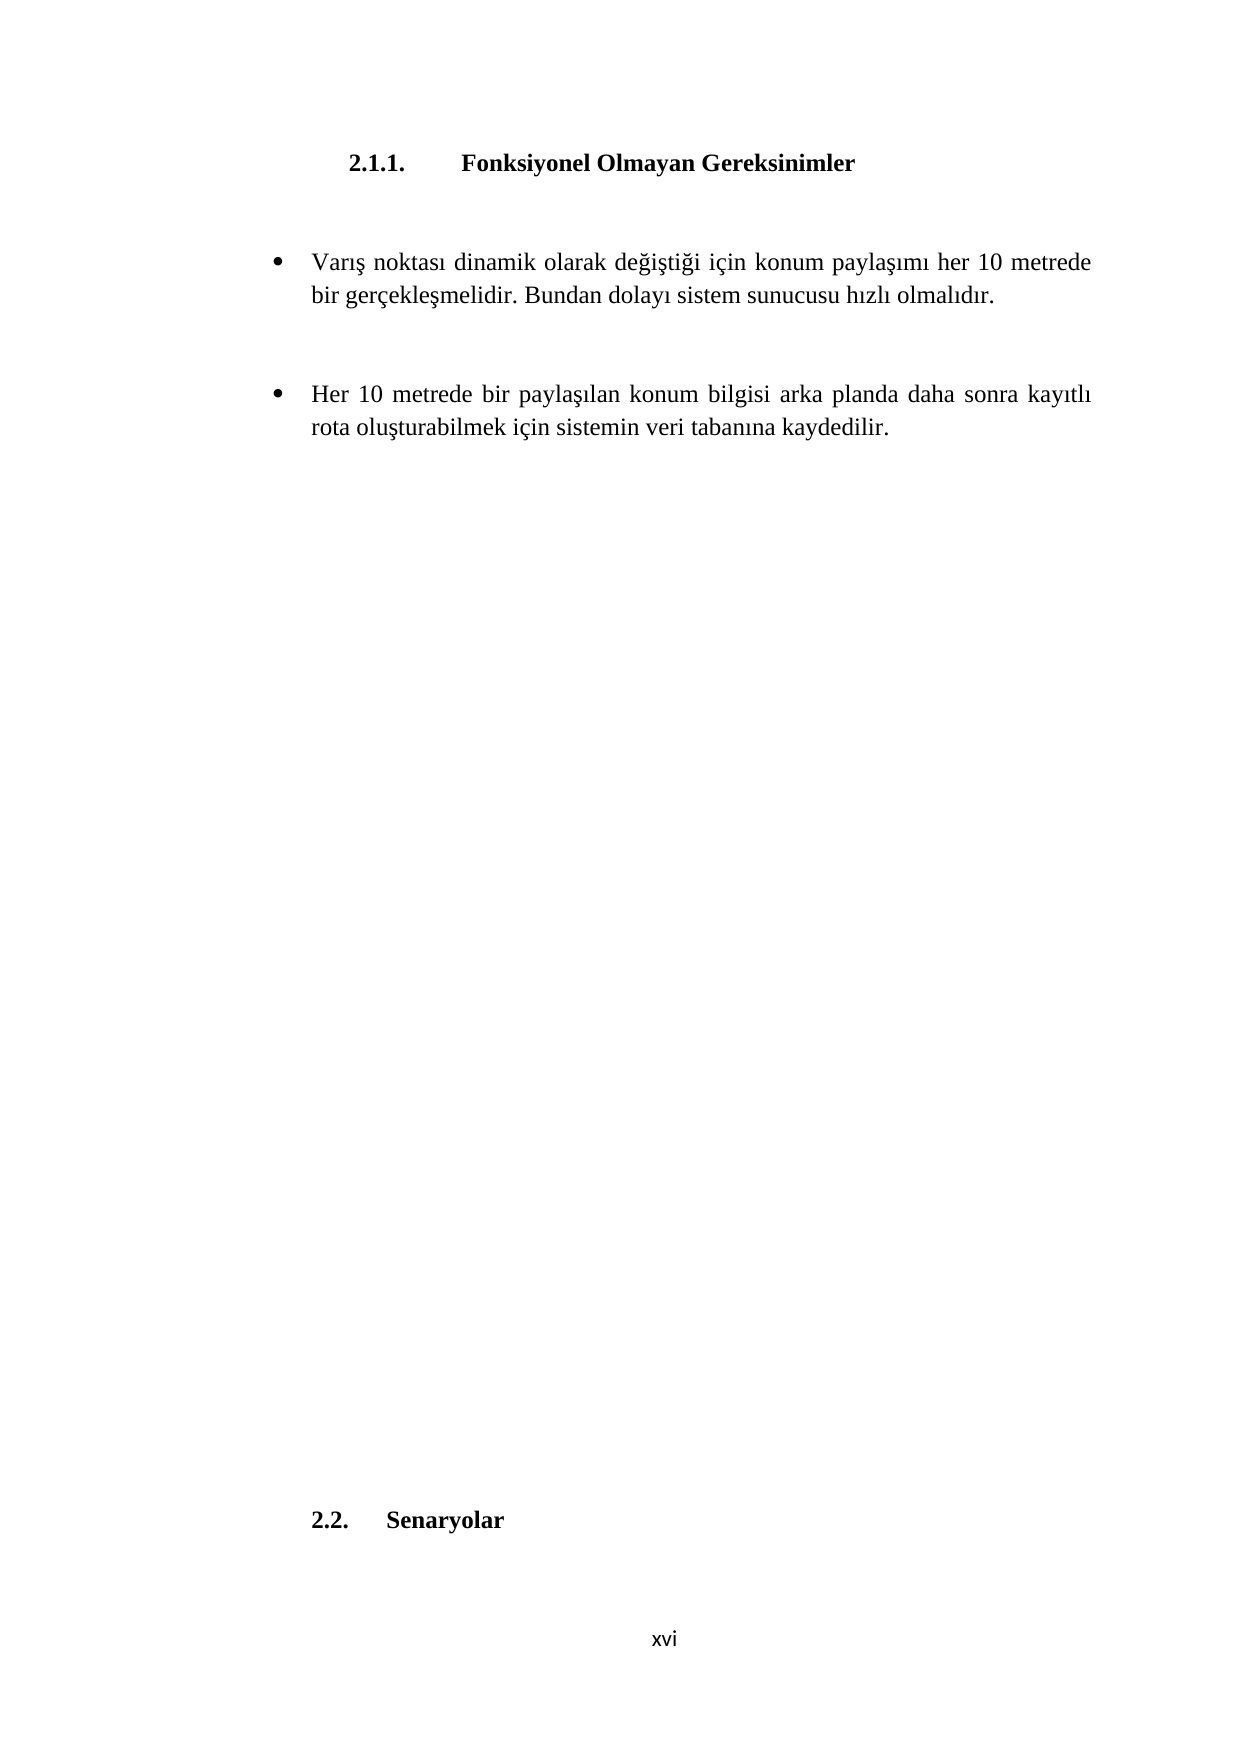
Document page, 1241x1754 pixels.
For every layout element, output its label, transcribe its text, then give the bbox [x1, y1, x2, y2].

subtitle Senaryolar [311, 1506, 1092, 1534]
subtitle Fonksiyonel Olmayan Gereksinimler [349, 148, 1092, 176]
list Varış noktası dinamik olarak değiştiği için konum paylaşımı her 10 metrede bir gerçekleşmelidir. Bundan dolayı sistem sunucusu hızlı olmalıdır. [274, 247, 1092, 309]
list Her 10 metrede bir paylaşılan konum bilgisi arka planda daha sonra kayıtlı rota oluşturabilmek için sistemin veri tabanına kaydedilir. [274, 379, 1092, 441]
